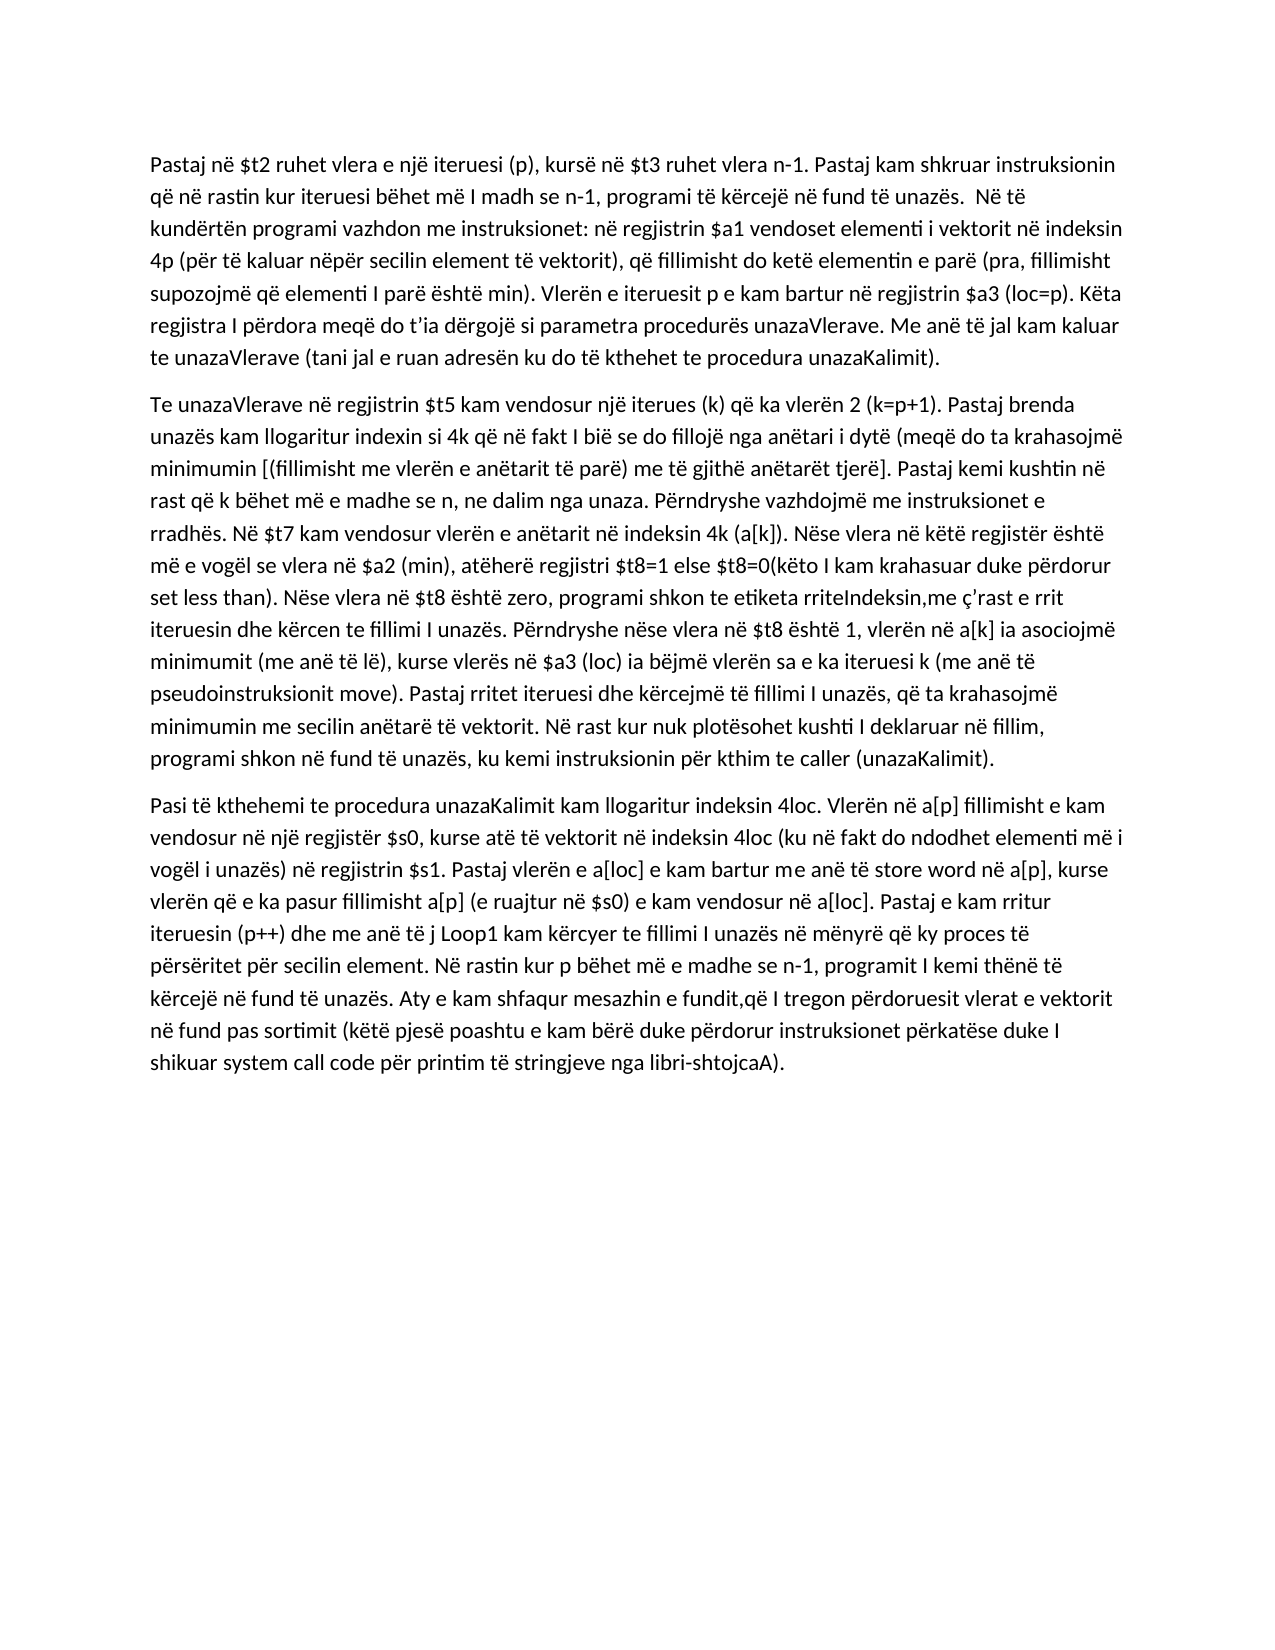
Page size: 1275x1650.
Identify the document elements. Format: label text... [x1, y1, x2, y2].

text Te unazaVlerave në regjistrin $t5 kam vendosur një iterues (k) që ka vlerën 2 (k=p+1). Pastaj brenda unazës kam llogaritur indexin si 4k që në fakt I bië se do fillojë nga anëtari i dytë (meqë do ta krahasojmë minimumin [(fillimisht me vlerën e anëtarit të parë) me të gjithë anëtarët tjerë]. Pastaj kemi kushtin në rast që k bëhet më e madhe se n, ne dalim nga unaza. Përndryshe vazhdojmë me instruksionet e rradhës. Në $t7 kam vendosur vlerën e anëtarit në indeksin 4k (a[k]). Nëse vlera në këtë regjistër është më e vogël se vlera në $a2 (min), atëherë regjistri $t8=1 else $t8=0(këto I kam krahasuar duke përdorur set less than). Nëse vlera në $t8 është zero, programi shkon te etiketa rriteIndeksin,me ç’rast e rrit iteruesin dhe kërcen te fillimi I unazës. Përndryshe nëse vlera në $t8 është 1, vlerën në a[k] ia asociojmë minimumit (me anë të lë), kurse vlerës në $a3 (loc) ia bëjmë vlerën sa e ka iteruesi k (me anë të pseudoinstruksionit move). Pastaj rritet iteruesi dhe kërcejmë të fillimi I unazës, që ta krahasojmë minimumin me secilin anëtarë të vektorit. Në rast kur nuk plotësohet kushti I deklaruar në fillim, programi shkon në fund të unazës, ku kemi instruksionin për kthim te caller (unazaKalimit). [150, 390, 1125, 772]
text Pasi të kthehemi te procedura unazaKalimit kam llogaritur indeksin 4loc. Vlerën në a[p] fillimisht e kam vendosur në një regjistër $s0, kurse atë të vektorit në indeksin 4loc (ku në fakt do ndodhet elementi më i vogël i unazës) në regjistrin $s1. Pastaj vlerën e a[loc] e kam bartur me anë të store word në a[p], kurse vlerën që e ka pasur fillimisht a[p] (e ruajtur në $s0) e kam vendosur në a[loc]. Pastaj e kam rritur iteruesin (p++) dhe me anë të j Loop1 kam kërcyer te fillimi I unazës në mënyrë që ky proces të përsëritet për secilin element. Në rastin kur p bëhet më e madhe se n-1, programit I kemi thënë të kërcejë në fund të unazës. Aty e kam shfaqur mesazhin e fundit,që I tregon përdoruesit vlerat e vektorit në fund pas sortimit (këtë pjesë poashtu e kam bërë duke përdorur instruksionet përkatëse duke I shikuar system call code për printim të stringjeve nga libri-shtojcaA). [150, 791, 1125, 1076]
text Pastaj në $t2 ruhet vlera e një iteruesi (p), kursë në $t3 ruhet vlera n-1. Pastaj kam shkruar instruksionin që në rastin kur iteruesi bëhet më I madh se n-1, programi të kërcejë në fund të unazës. Në të kundërtën programi vazhdon me instruksionet: në regjistrin $a1 vendoset elementi i vektorit në indeksin 4p (për të kaluar nëpër secilin element të vektorit), që fillimisht do ketë elementin e parë (pra, fillimisht supozojmë që elementi I parë është min). Vlerën e iteruesit p e kam bartur në regjistrin $a3 (loc=p). Këta regjistra I përdora meqë do t’ia dërgojë si parametra procedurës unazaVlerave. Me anë të jal kam kaluar te unazaVlerave (tani jal e ruan adresën ku do të kthehet te procedura unazaKalimit). [150, 150, 1125, 371]
